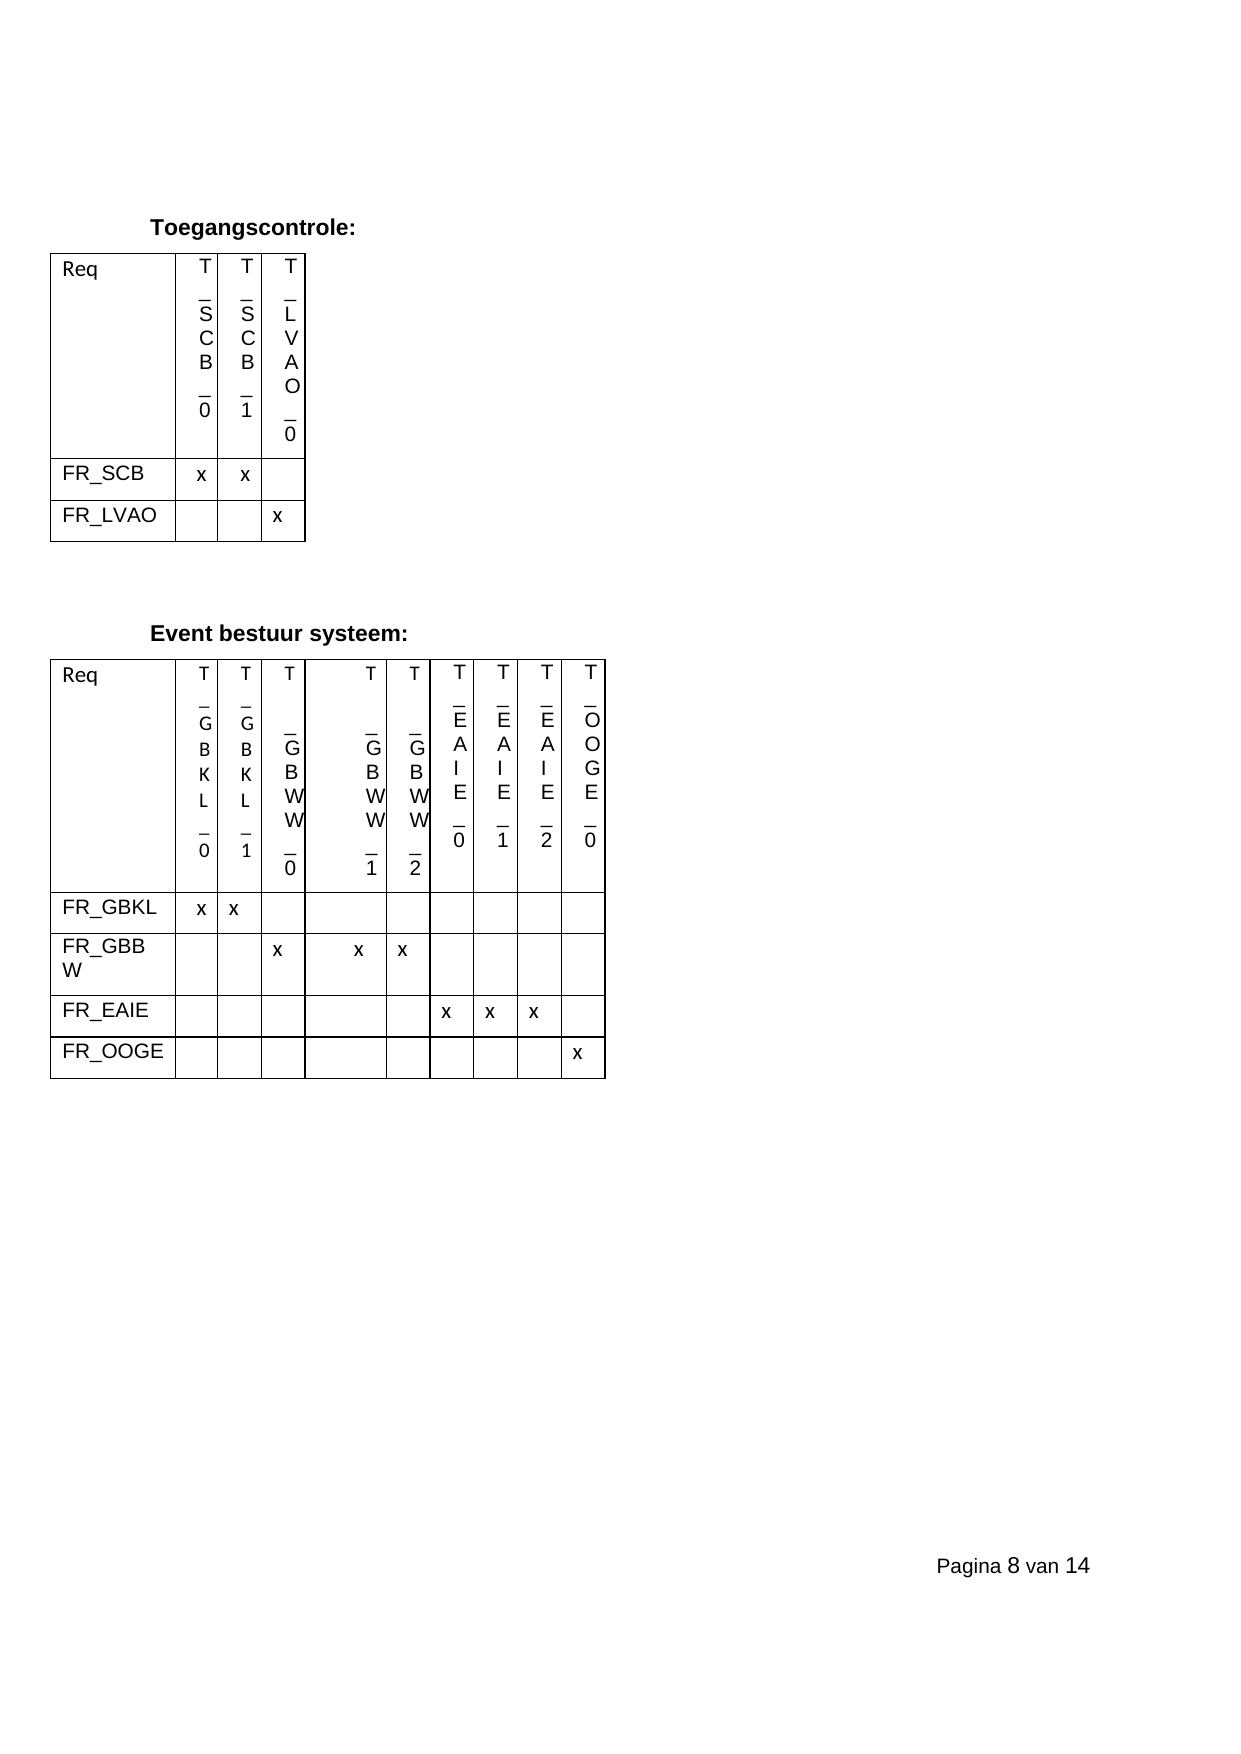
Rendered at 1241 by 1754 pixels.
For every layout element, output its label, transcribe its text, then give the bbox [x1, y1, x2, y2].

table_header T_OOGE_0 [562, 660, 604, 892]
table_cell FR_EAIE [51, 996, 175, 1036]
table_header [306, 660, 342, 892]
table_header T_GBKL_1 [218, 660, 261, 892]
table_cell x [176, 459, 217, 499]
table_cell [431, 934, 473, 995]
table_header T_EAIE_1 [474, 660, 517, 892]
table_cell [176, 501, 217, 541]
table_cell [262, 459, 304, 499]
table_header T _GBWW_0 [262, 660, 304, 892]
table_cell [306, 893, 342, 933]
table_cell x [262, 934, 304, 995]
table_cell [474, 934, 517, 995]
table_cell [387, 1038, 429, 1078]
table_cell [218, 501, 261, 541]
table_cell [431, 1038, 473, 1078]
table_cell [176, 1038, 217, 1078]
table_cell [474, 893, 517, 933]
table_cell [343, 1038, 386, 1078]
table_header T _GBWW_1 [343, 660, 386, 892]
table_header Req [51, 254, 175, 458]
table_cell [306, 996, 342, 1036]
table_cell x [518, 996, 561, 1036]
table_header T_SCB_0 [176, 254, 217, 458]
table_cell [262, 996, 304, 1036]
text Event bestuur systeem: [150, 620, 1090, 646]
table_cell [518, 893, 561, 933]
table_cell [343, 893, 386, 933]
table_cell [176, 934, 217, 995]
table_cell [306, 1038, 342, 1078]
table_cell [562, 996, 604, 1036]
text Toegangscontrole: [150, 214, 1090, 240]
table_cell [518, 1038, 561, 1078]
table_cell x [343, 934, 386, 995]
table_cell [562, 934, 604, 995]
table_cell [343, 996, 386, 1036]
table_cell [562, 893, 604, 933]
table_cell [176, 996, 217, 1036]
table_cell FR_LVAO [51, 501, 175, 541]
table_header T_EAIE_2 [518, 660, 561, 892]
table_cell [431, 893, 473, 933]
table_header T_LVAO_0 [262, 254, 304, 458]
table_cell x [262, 501, 304, 541]
table_cell [218, 1038, 261, 1078]
table_cell FR_OOGE [51, 1038, 175, 1078]
table_cell x [562, 1038, 604, 1078]
table_cell x [218, 459, 261, 499]
table_header T_GBKL_0 [176, 660, 217, 892]
table_header T_SCB_1 [218, 254, 261, 458]
table_header T_EAIE_0 [431, 660, 473, 892]
table_cell [262, 893, 304, 933]
table_cell [306, 934, 342, 995]
table_header Req [51, 660, 175, 892]
table_cell [218, 934, 261, 995]
table_cell x [474, 996, 517, 1036]
table_cell x [218, 893, 261, 933]
table_cell x [387, 934, 429, 995]
table_cell [387, 996, 429, 1036]
table_header T _GBWW_2 [387, 660, 429, 892]
table_cell FR_GBBW [51, 934, 175, 995]
table_cell x [176, 893, 217, 933]
table_cell [387, 893, 429, 933]
table_cell x [431, 996, 473, 1036]
table_cell [474, 1038, 517, 1078]
table_cell [218, 996, 261, 1036]
table_cell FR_GBKL [51, 893, 175, 933]
table_cell FR_SCB [51, 459, 175, 499]
table_cell [262, 1038, 304, 1078]
table_cell [518, 934, 561, 995]
